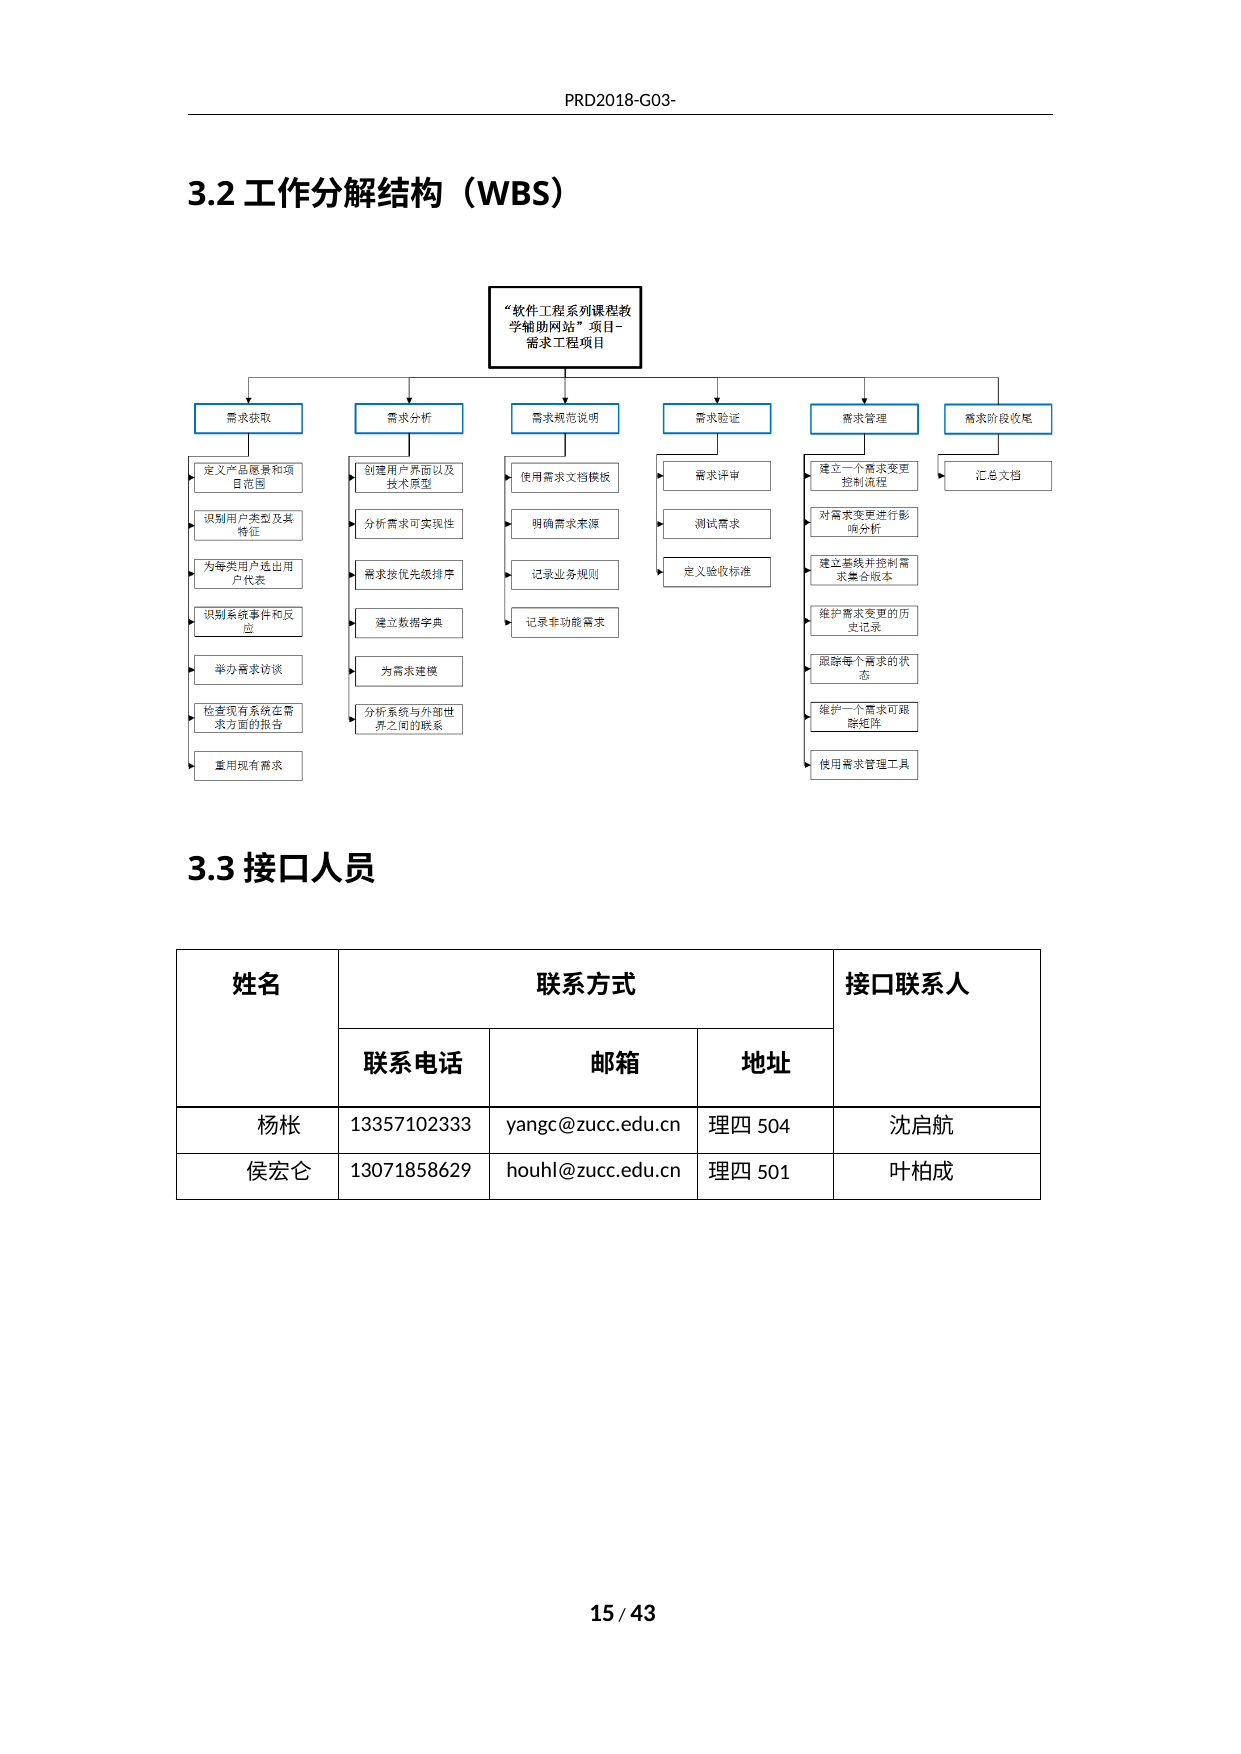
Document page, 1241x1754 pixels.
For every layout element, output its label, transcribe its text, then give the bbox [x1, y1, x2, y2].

table_cell 杨枨 [177, 1108, 338, 1152]
picture [187, 286, 1053, 781]
table_cell houhl@zucc.edu.cn [490, 1154, 697, 1198]
table_cell 侯宏仑 [177, 1154, 338, 1198]
table_header 联系方式 [339, 950, 833, 1028]
table_cell 联系电话 [339, 1029, 489, 1106]
table_header 姓名 [177, 950, 338, 1106]
table_cell 理四504 [698, 1108, 833, 1152]
table_cell yangc@zucc.edu.cn [490, 1108, 697, 1152]
subtitle 3.2 工作分解结构（WBS） [187, 158, 1053, 223]
table_cell 地址 [698, 1029, 833, 1106]
subtitle 3.3 接口人员 [187, 833, 1053, 898]
table_cell 叶柏成 [834, 1154, 1040, 1198]
table_cell 邮箱 [490, 1029, 697, 1106]
table_cell 理四501 [698, 1154, 833, 1198]
table_cell 沈启航 [834, 1108, 1040, 1152]
table_cell 13357102333 [339, 1108, 489, 1152]
table_cell 13071858629 [339, 1154, 489, 1198]
table_header 接口联系人 [834, 950, 1040, 1106]
